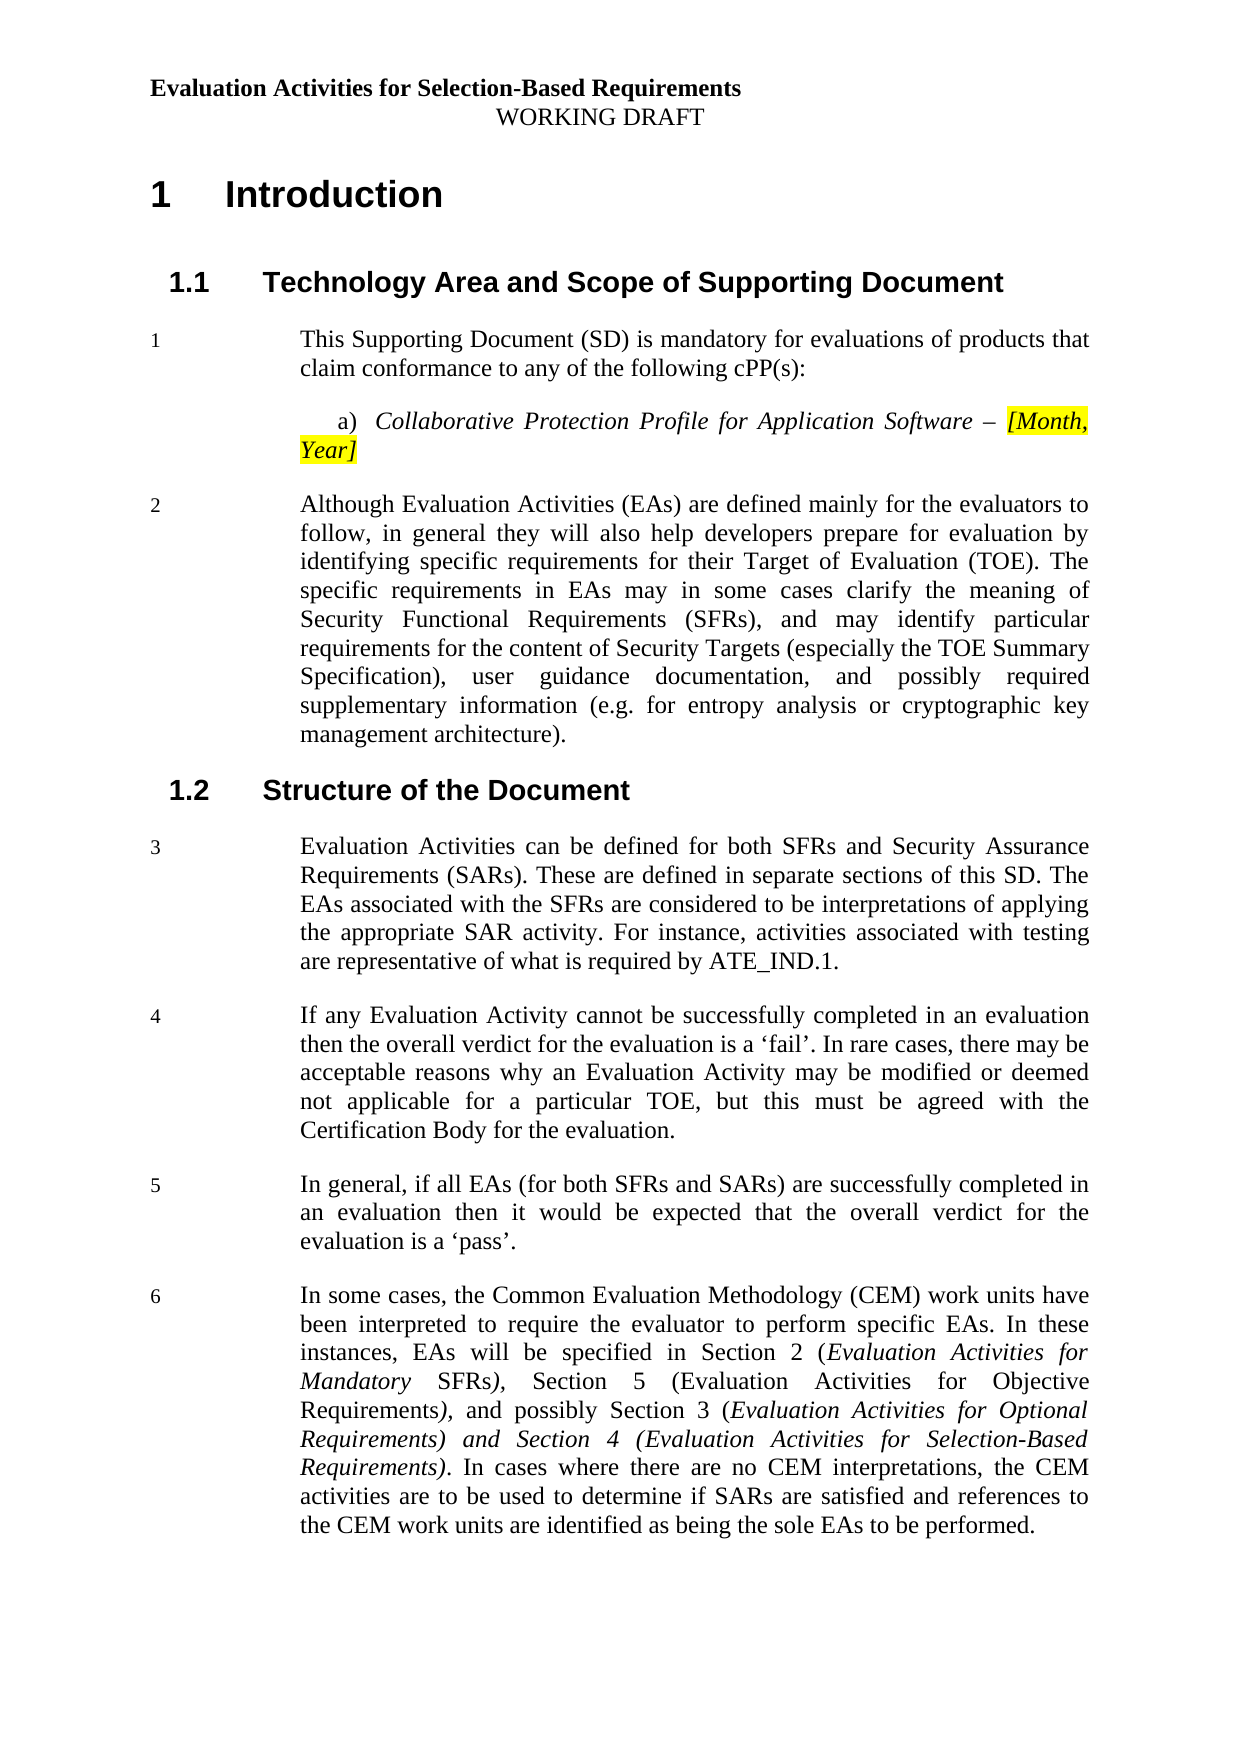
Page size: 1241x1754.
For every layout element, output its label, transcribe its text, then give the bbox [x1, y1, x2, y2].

subtitle Structure of the Document [169, 773, 1090, 806]
subtitle Introduction [150, 172, 1090, 215]
list Collaborative Protection Profile for Application Software – [Month, Year] [300, 406, 1090, 464]
subtitle Technology Area and Scope of Supporting Document [169, 265, 1090, 299]
list This Supporting Document (SD) is mandatory for evaluations of products that claim conformance to any of the following cPP(s): [150, 324, 1090, 381]
list Evaluation Activities can be defined for both SFRs and Security Assurance Requirements (SARs). These are defined in separate sections of this SD. The EAs associated with the SFRs are considered to be interpretations of applying the appropriate SAR activity. For instance, activities associated with testing are representative of what is required by ATE_IND.1. [150, 831, 1090, 975]
list Although Evaluation Activities (EAs) are defined mainly for the evaluators to follow, in general they will also help developers prepare for evaluation by identifying specific requirements for their Target of Evaluation (TOE). The specific requirements in EAs may in some cases clarify the meaning of Security Functional Requirements (SFRs), and may identify particular requirements for the content of Security Targets (especially the TOE Summary Specification), user guidance documentation, and possibly required supplementary information (e.g. for entropy analysis or cryptographic key management architecture). [150, 489, 1090, 748]
list If any Evaluation Activity cannot be successfully completed in an evaluation then the overall verdict for the evaluation is a ‘fail’. In rare cases, there may be acceptable reasons why an Evaluation Activity may be modified or deemed not applicable for a particular TOE, but this must be agreed with the Certification Body for the evaluation. [150, 1000, 1090, 1144]
list In general, if all EAs (for both SFRs and SARs) are successfully completed in an evaluation then it would be expected that the overall verdict for the evaluation is a ‘pass’. [150, 1169, 1090, 1255]
list In some cases, the Common Evaluation Methodology (CEM) work units have been interpreted to require the evaluator to perform specific EAs. In these instances, EAs will be specified in Section 2 (Evaluation Activities for Mandatory SFRs), Section 5 (Evaluation Activities for Objective Requirements), and possibly Section 3 (Evaluation Activities for Optional Requirements) and Section 4 (Evaluation Activities for Selection-Based Requirements). In cases where there are no CEM interpretations, the CEM activities are to be used to determine if SARs are satisfied and references to the CEM work units are identified as being the sole EAs to be performed. [150, 1280, 1090, 1539]
